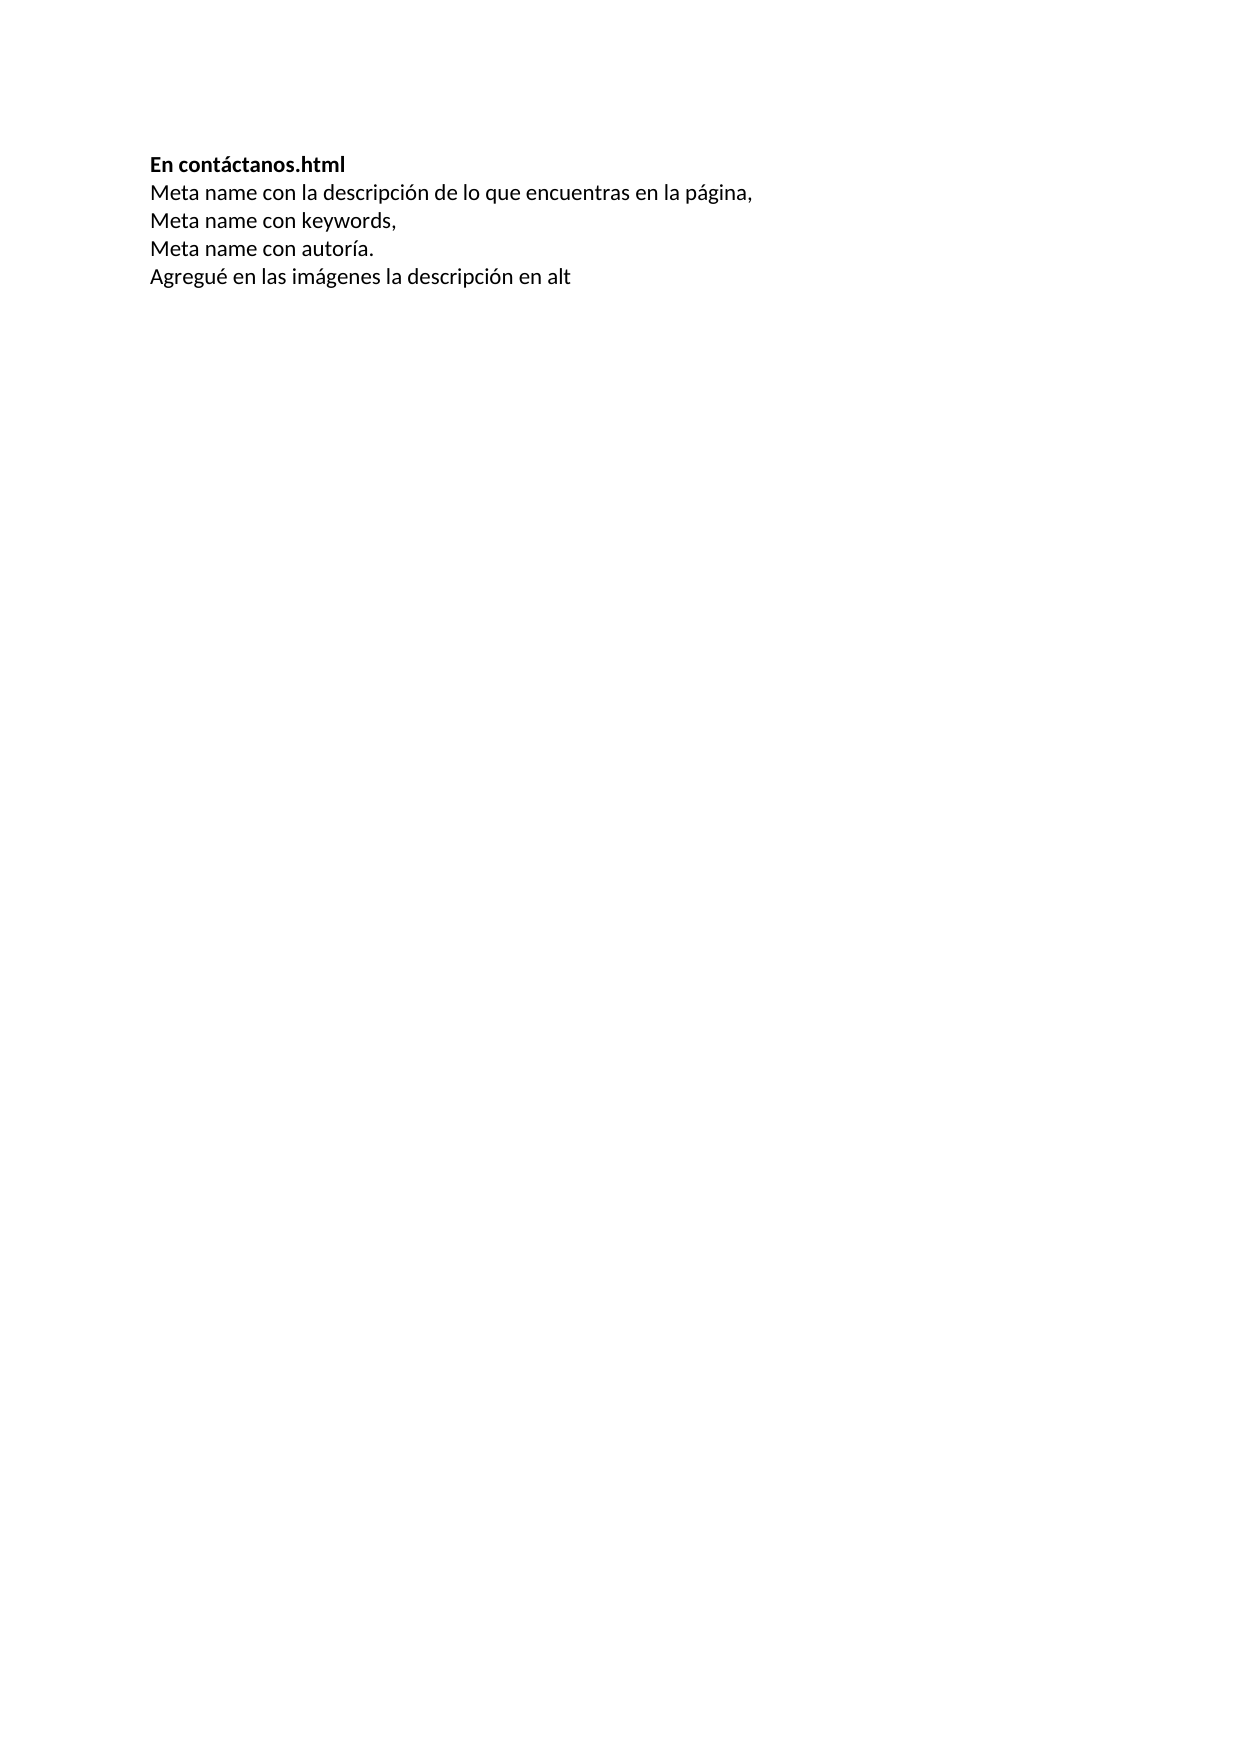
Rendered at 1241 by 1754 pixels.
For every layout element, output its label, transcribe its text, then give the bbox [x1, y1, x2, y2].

text Meta name con la descripción de lo que encuentras en la página, [150, 178, 1090, 206]
text Meta name con autoría. [150, 234, 1090, 262]
text Meta name con keywords, [150, 206, 1090, 234]
text Agregué en las imágenes la descripción en alt [150, 262, 1090, 290]
text En contáctanos.html [150, 150, 1090, 178]
